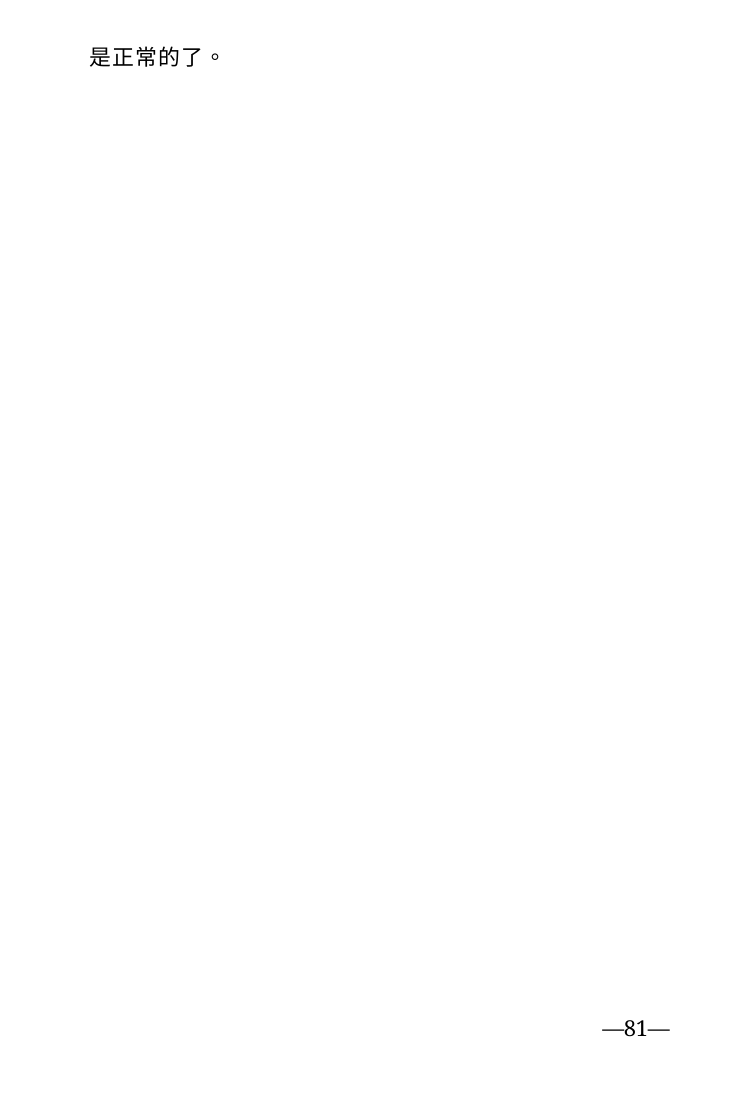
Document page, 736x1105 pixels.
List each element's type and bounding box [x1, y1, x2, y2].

text [89, 42, 682, 71]
